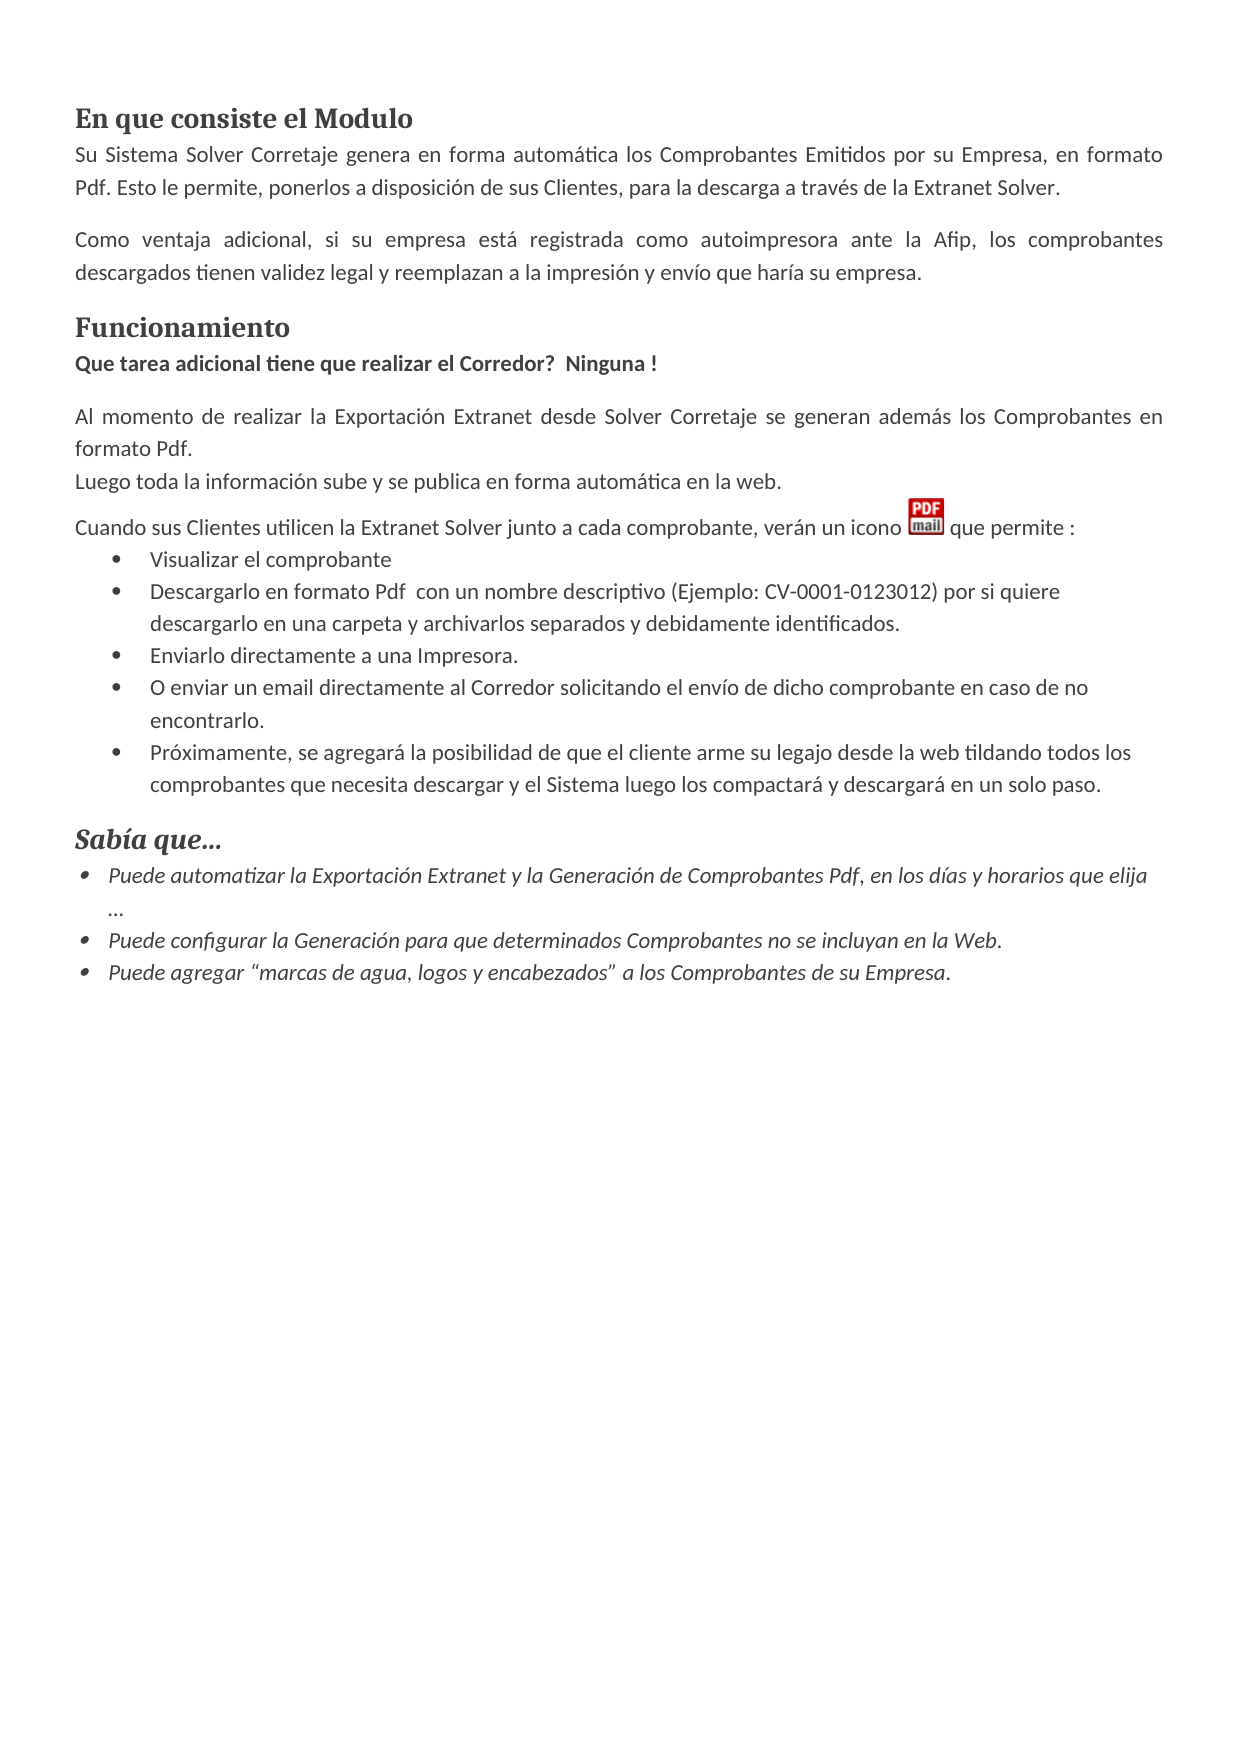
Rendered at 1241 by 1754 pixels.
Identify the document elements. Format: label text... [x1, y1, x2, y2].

picture [908, 498, 945, 535]
list O enviar un email directamente al Corredor solicitando el envío de dicho comprobante en caso de no encontrarlo. [112, 673, 1165, 734]
text Cuando sus Clientes utilicen la Extranet Solver junto a cada comprobante, verán un icono que permite : [75, 499, 1165, 541]
list Visualizar el comprobante [112, 545, 1165, 573]
list Puede automatizar la Exportación Extranet y la Generación de Comprobantes Pdf, en los días y horarios que elija … [78, 862, 1165, 922]
text Su Sistema Solver Corretaje genera en forma automática los Comprobantes Emitidos por su Empresa, en formato Pdf. Esto le permite, ponerlos a disposición de sus Clientes, para la descarga a través de la Extranet Solver. [75, 140, 1165, 201]
list Descargarlo en formato Pdf con un nombre descriptivo (Ejemplo: CV-0001-0123012) por si quiere descargarlo en una carpeta y archivarlos separados y debidamente identificados. [112, 577, 1165, 637]
text Que tarea adicional tiene que realizar el Corredor? Ninguna ! [75, 349, 1165, 377]
text Luego toda la información sube y se publica en forma automática en la web. [75, 467, 1165, 495]
subtitle Funcionamiento [75, 311, 1165, 344]
list Puede configurar la Generación para que determinados Comprobantes no se incluyan en la Web. [78, 926, 1165, 954]
text Al momento de realizar la Exportación Extranet desde Solver Corretaje se generan además los Comprobantes en formato Pdf. [75, 402, 1165, 463]
subtitle En que consiste el Modulo [75, 102, 1165, 135]
text Como ventaja adicional, si su empresa está registrada como autoimpresora ante la Afip, los comprobantes descargados tienen validez legal y reemplazan a la impresión y envío que haría su empresa. [75, 226, 1165, 286]
list Enviarlo directamente a una Impresora. [112, 641, 1165, 669]
subtitle Sabía que… [75, 823, 1165, 857]
list Puede agregar “marcas de agua, logos y encabezados” a los Comprobantes de su Empresa. [78, 958, 1165, 986]
list Próximamente, se agregará la posibilidad de que el cliente arme su legajo desde la web tildando todos los comprobantes que necesita descargar y el Sistema luego los compactará y descargará en un solo paso. [112, 738, 1165, 798]
